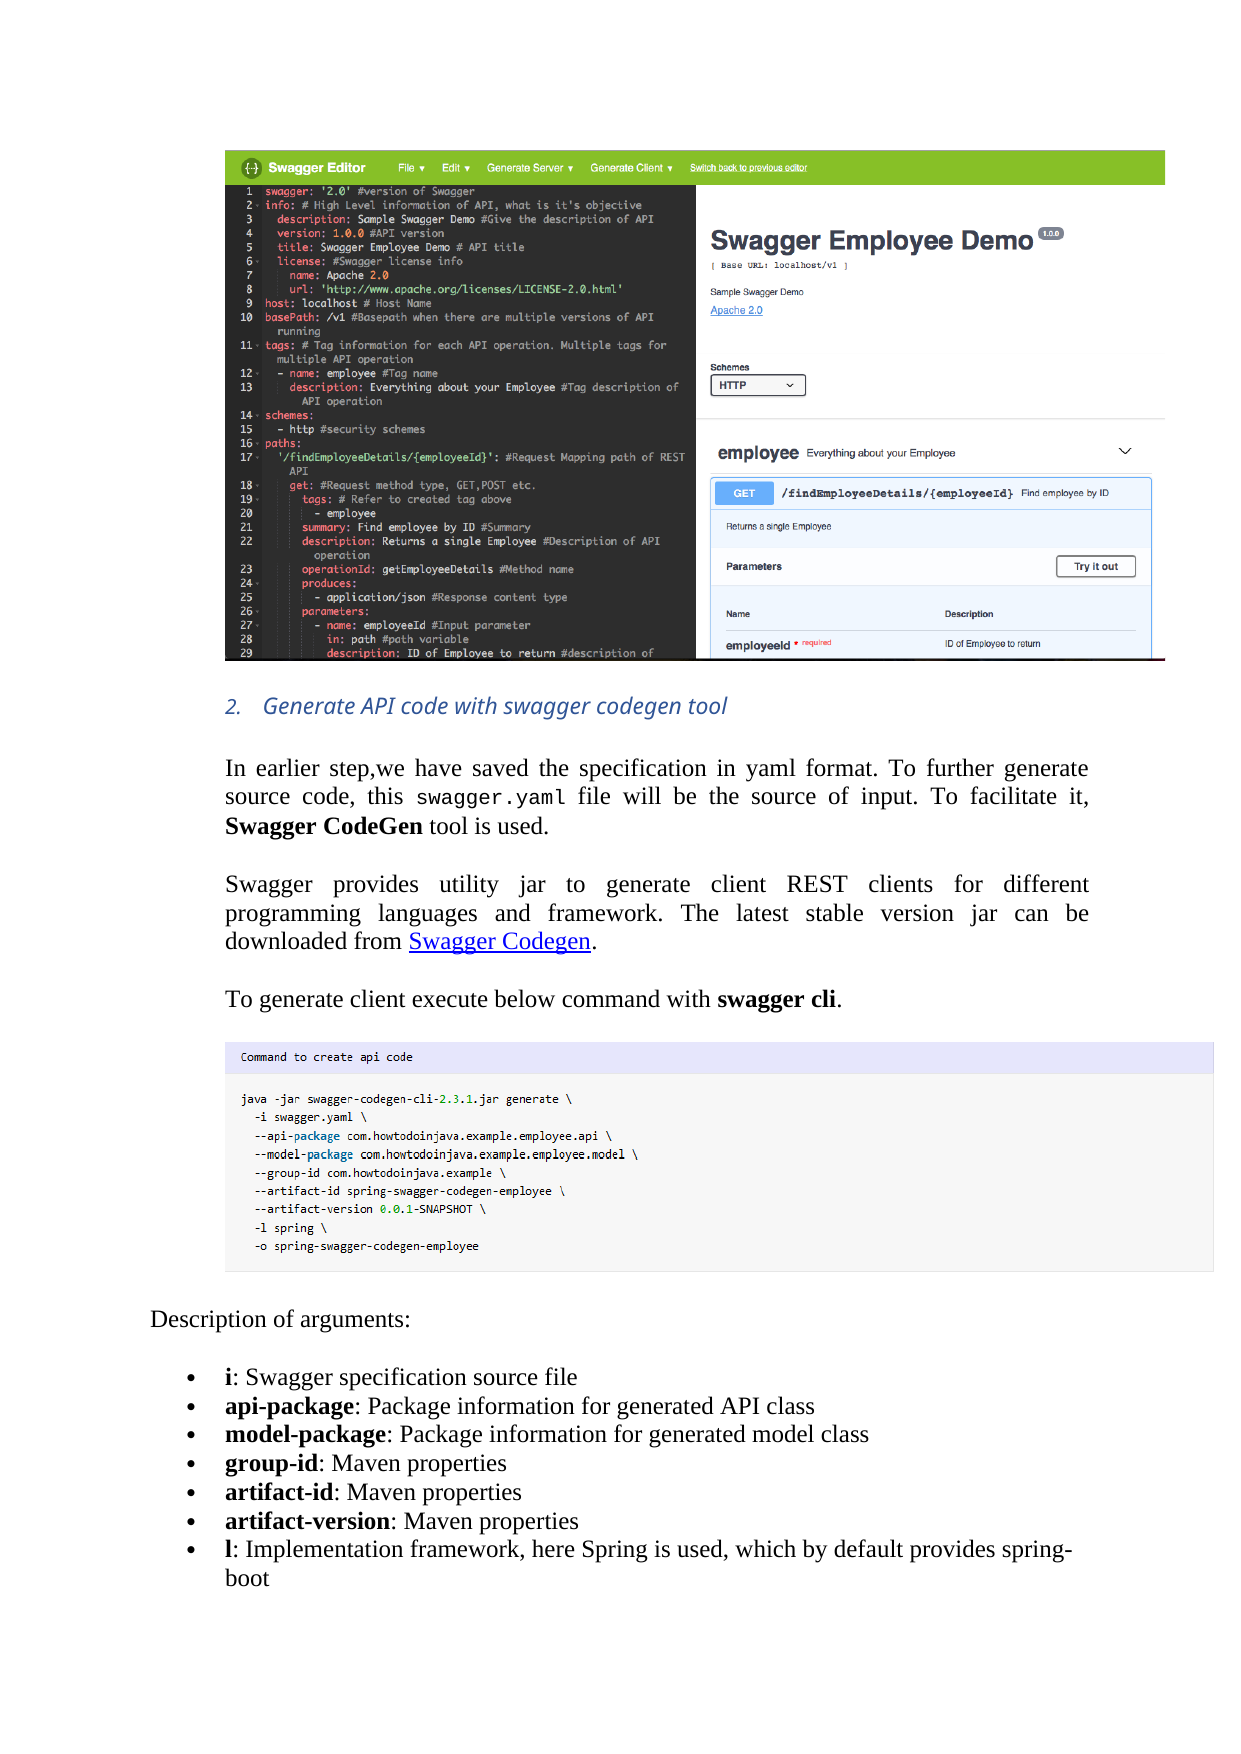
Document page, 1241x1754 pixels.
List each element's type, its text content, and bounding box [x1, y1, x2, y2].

text In earlier step,we have saved the specification in yaml format. To further generate source code, this swagger.yaml file will be the source of input. To facilitate it, Swagger CodeGen tool is used. [225, 753, 1090, 840]
list artifact-id: Maven properties [187, 1477, 1090, 1506]
list i: Swagger specification source file [187, 1362, 1090, 1391]
subtitle Generate API code with swagger codegen tool [225, 690, 1090, 721]
list model-package: Package information for generated model class [187, 1419, 1090, 1448]
text Description of arguments: [150, 1304, 1090, 1333]
list group-id: Maven properties [187, 1448, 1090, 1477]
text Swagger provides utility jar to generate client REST clients for different programming languages and framework. The latest stable version jar can be downloaded from Swagger Codegen. [225, 869, 1090, 955]
picture [225, 1042, 1216, 1275]
list artifact-version: Maven properties [187, 1506, 1090, 1534]
picture [225, 150, 1166, 661]
list l: Implementation framework, here Spring is used, which by default provides spring-boot [187, 1534, 1090, 1592]
list api-package: Package information for generated API class [187, 1391, 1090, 1419]
text To generate client execute below command with swagger cli. [225, 984, 1090, 1013]
